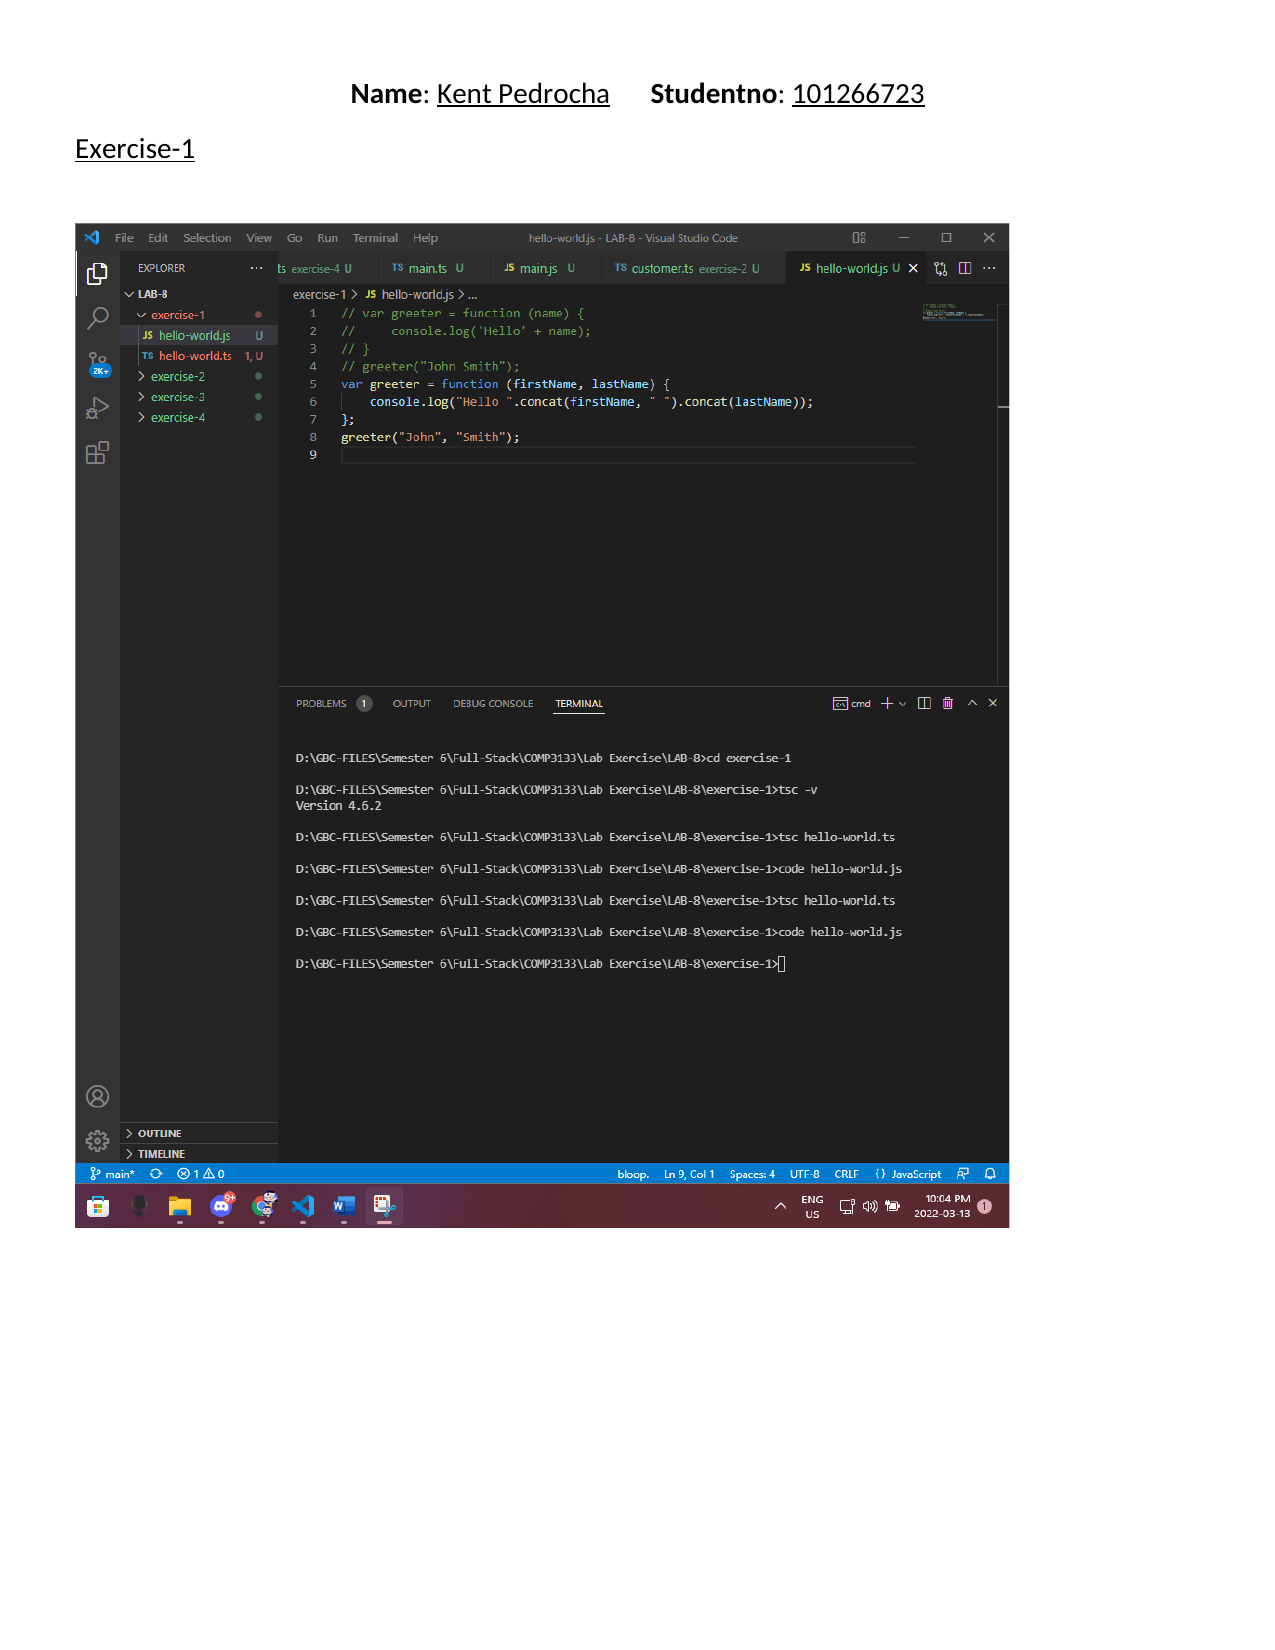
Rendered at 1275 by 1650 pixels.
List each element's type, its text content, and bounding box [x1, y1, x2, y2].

text Name: Kent Pedrocha Studentno: 101266723 [75, 75, 1200, 111]
text Exercise-1 [75, 130, 1200, 204]
picture [75, 223, 1010, 1228]
